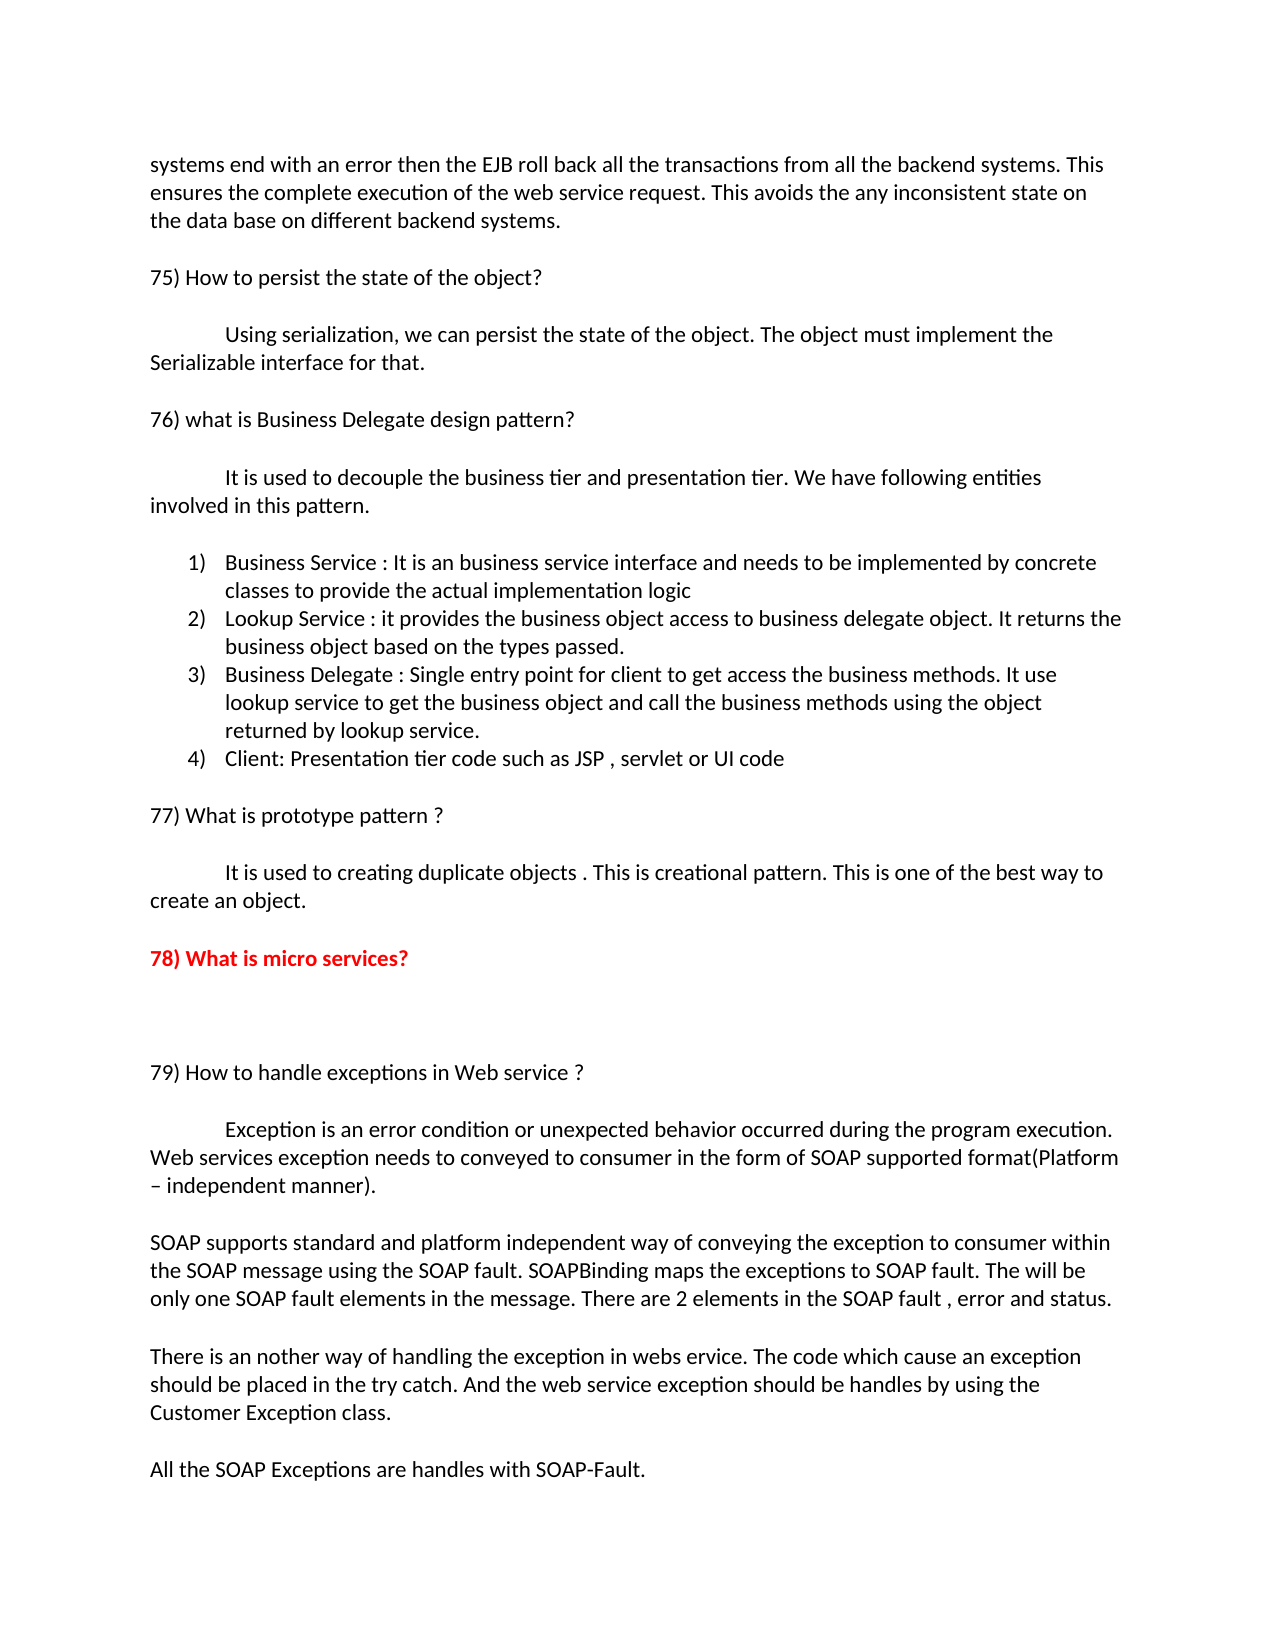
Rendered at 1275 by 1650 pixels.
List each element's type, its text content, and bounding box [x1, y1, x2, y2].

text Exception is an error condition or unexpected behavior occurred during the program execution. Web services exception needs to conveyed to consumer in the form of SOAP supported format(Platform – independent manner). [150, 1115, 1125, 1199]
list Lookup Service : it provides the business object access to business delegate object. It returns the business object based on the types passed. [187, 604, 1125, 660]
text 79) How to handle exceptions in Web service ? [150, 1058, 1125, 1086]
text Using serialization, we can persist the state of the object. The object must implement the Serializable interface for that. [150, 320, 1125, 376]
list Business Service : It is an business service interface and needs to be implemented by concrete classes to provide the actual implementation logic [187, 548, 1125, 604]
text 76) what is Business Delegate design pattern? [150, 406, 1125, 434]
text There is an nother way of handling the exception in webs ervice. The code which cause an exception should be placed in the try catch. And the web service exception should be handles by using the Customer Exception class. [150, 1342, 1125, 1426]
text All the SOAP Exceptions are handles with SOAP-Fault. [150, 1455, 1125, 1483]
text 75) How to persist the state of the object? [150, 263, 1125, 291]
list Client: Presentation tier code such as JSP , servlet or UI code [187, 744, 1125, 772]
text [150, 150, 1125, 234]
text 77) What is prototype pattern ? [150, 801, 1125, 829]
text It is used to decouple the business tier and presentation tier. We have following entities involved in this pattern. [150, 463, 1125, 519]
text It is used to creating duplicate objects . This is creational pattern. This is one of the best way to create an object. [150, 858, 1125, 914]
text SOAP supports standard and platform independent way of conveying the exception to consumer within the SOAP message using the SOAP fault. SOAPBinding maps the exceptions to SOAP fault. The will be only one SOAP fault elements in the message. There are 2 elements in the SOAP fault , error and status. [150, 1228, 1125, 1313]
text 78) What is micro services? [150, 944, 1125, 972]
list Business Delegate : Single entry point for client to get access the business methods. It use lookup service to get the business object and call the business methods using the object returned by lookup service. [187, 660, 1125, 744]
